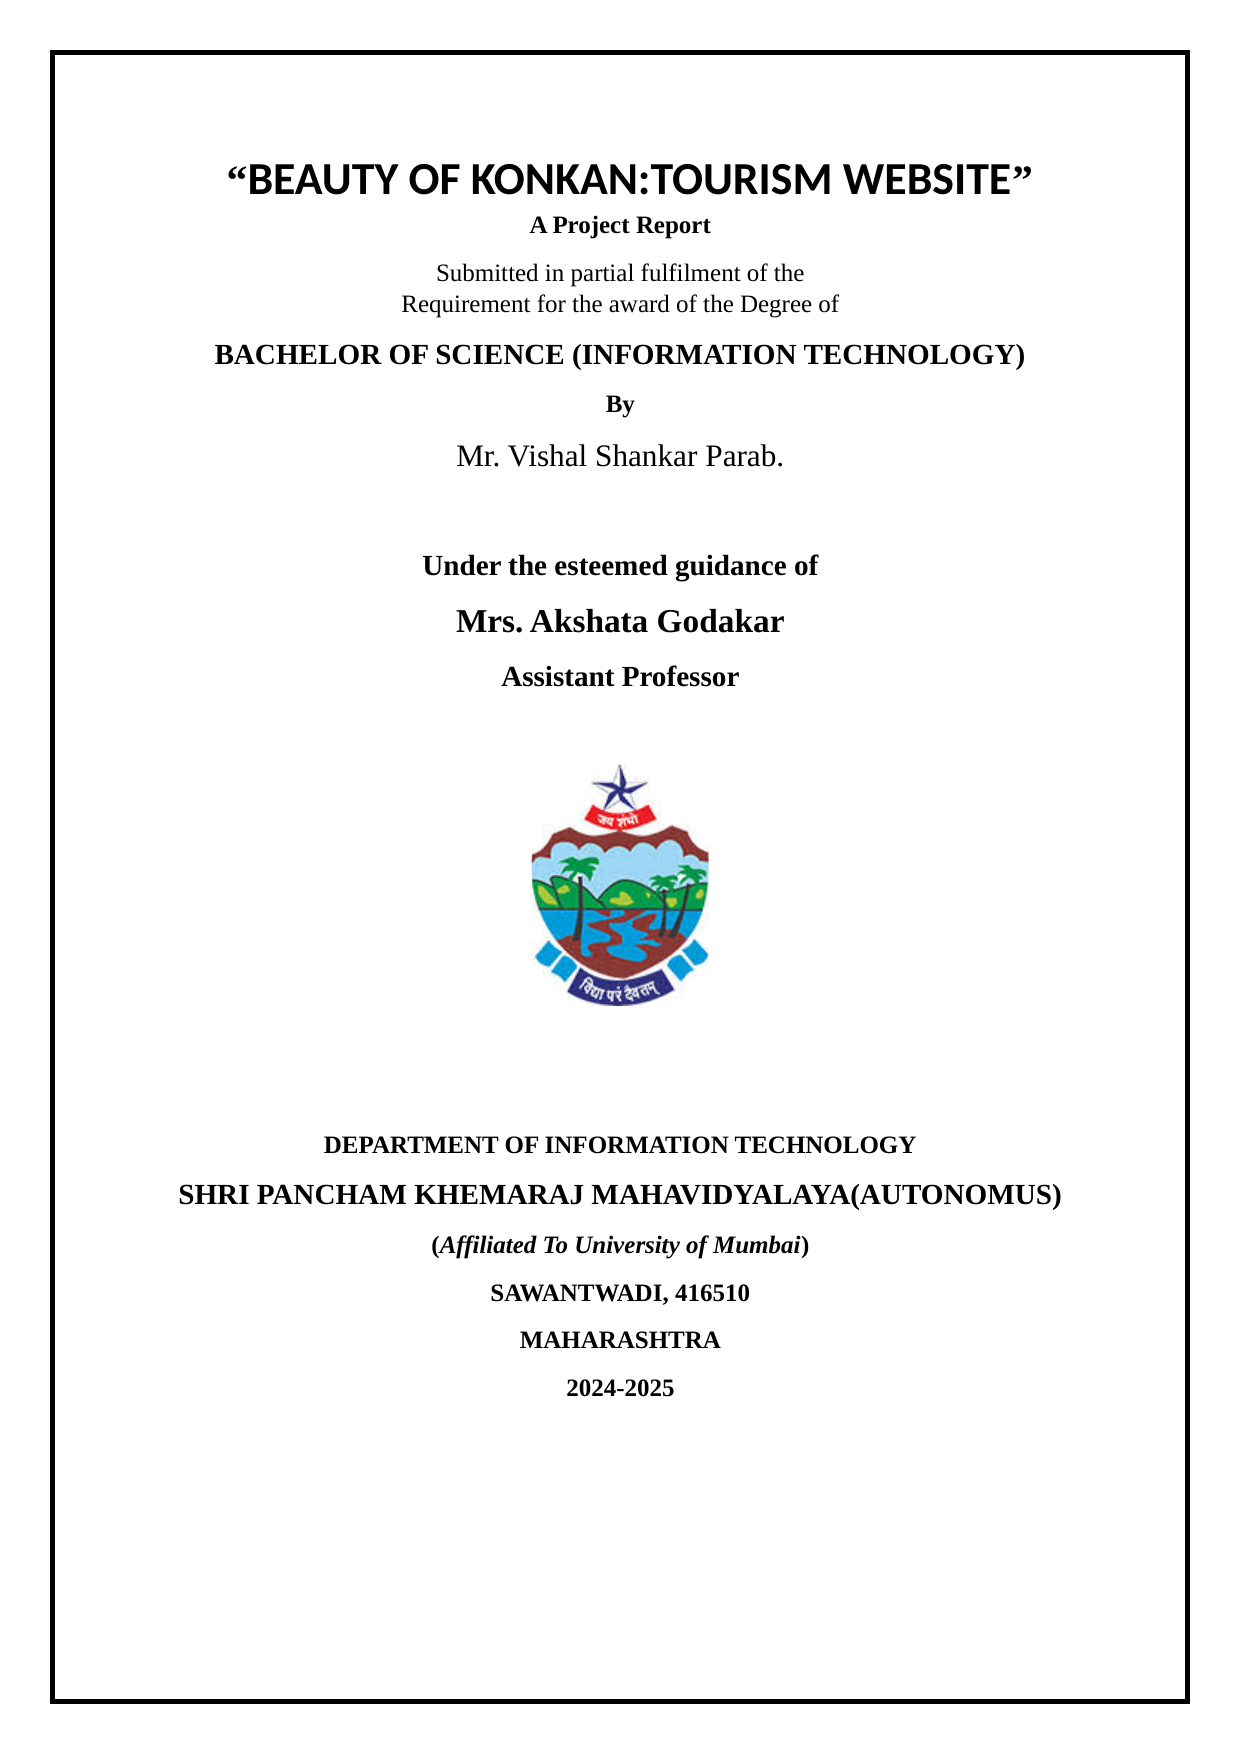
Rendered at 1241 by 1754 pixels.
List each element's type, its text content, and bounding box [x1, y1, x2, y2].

text Submitted in partial fulfilment of the Requirement for the award of the Degree of [150, 258, 1090, 318]
text Mrs. Akshata Godakar [150, 601, 1090, 639]
text Mr. Vishal Shankar Parab. [150, 437, 1090, 473]
text “BEAUTY OF KONKAN:TOURISM WEBSITE” [169, 150, 1090, 206]
text SHRI PANCHAM KHEMARAJ MAHAVIDYALAYA(AUTONOMUS) [150, 1177, 1090, 1211]
text A Project Report [150, 210, 1090, 239]
picture [531, 764, 709, 1006]
text (Affiliated To University of Mumbai) [150, 1230, 1090, 1259]
text BACHELOR OF SCIENCE (INFORMATION TECHNOLOGY) [150, 337, 1090, 370]
text 2024-2025 [150, 1373, 1090, 1402]
text By [150, 389, 1090, 418]
text Assistant Professor [150, 659, 1090, 692]
text DEPARTMENT OF INFORMATION TECHNOLOGY [150, 1130, 1090, 1158]
text MAHARASHTRA [150, 1326, 1090, 1354]
text Under the esteemed guidance of [150, 548, 1090, 582]
text SAWANTWADI, 416510 [150, 1278, 1090, 1307]
